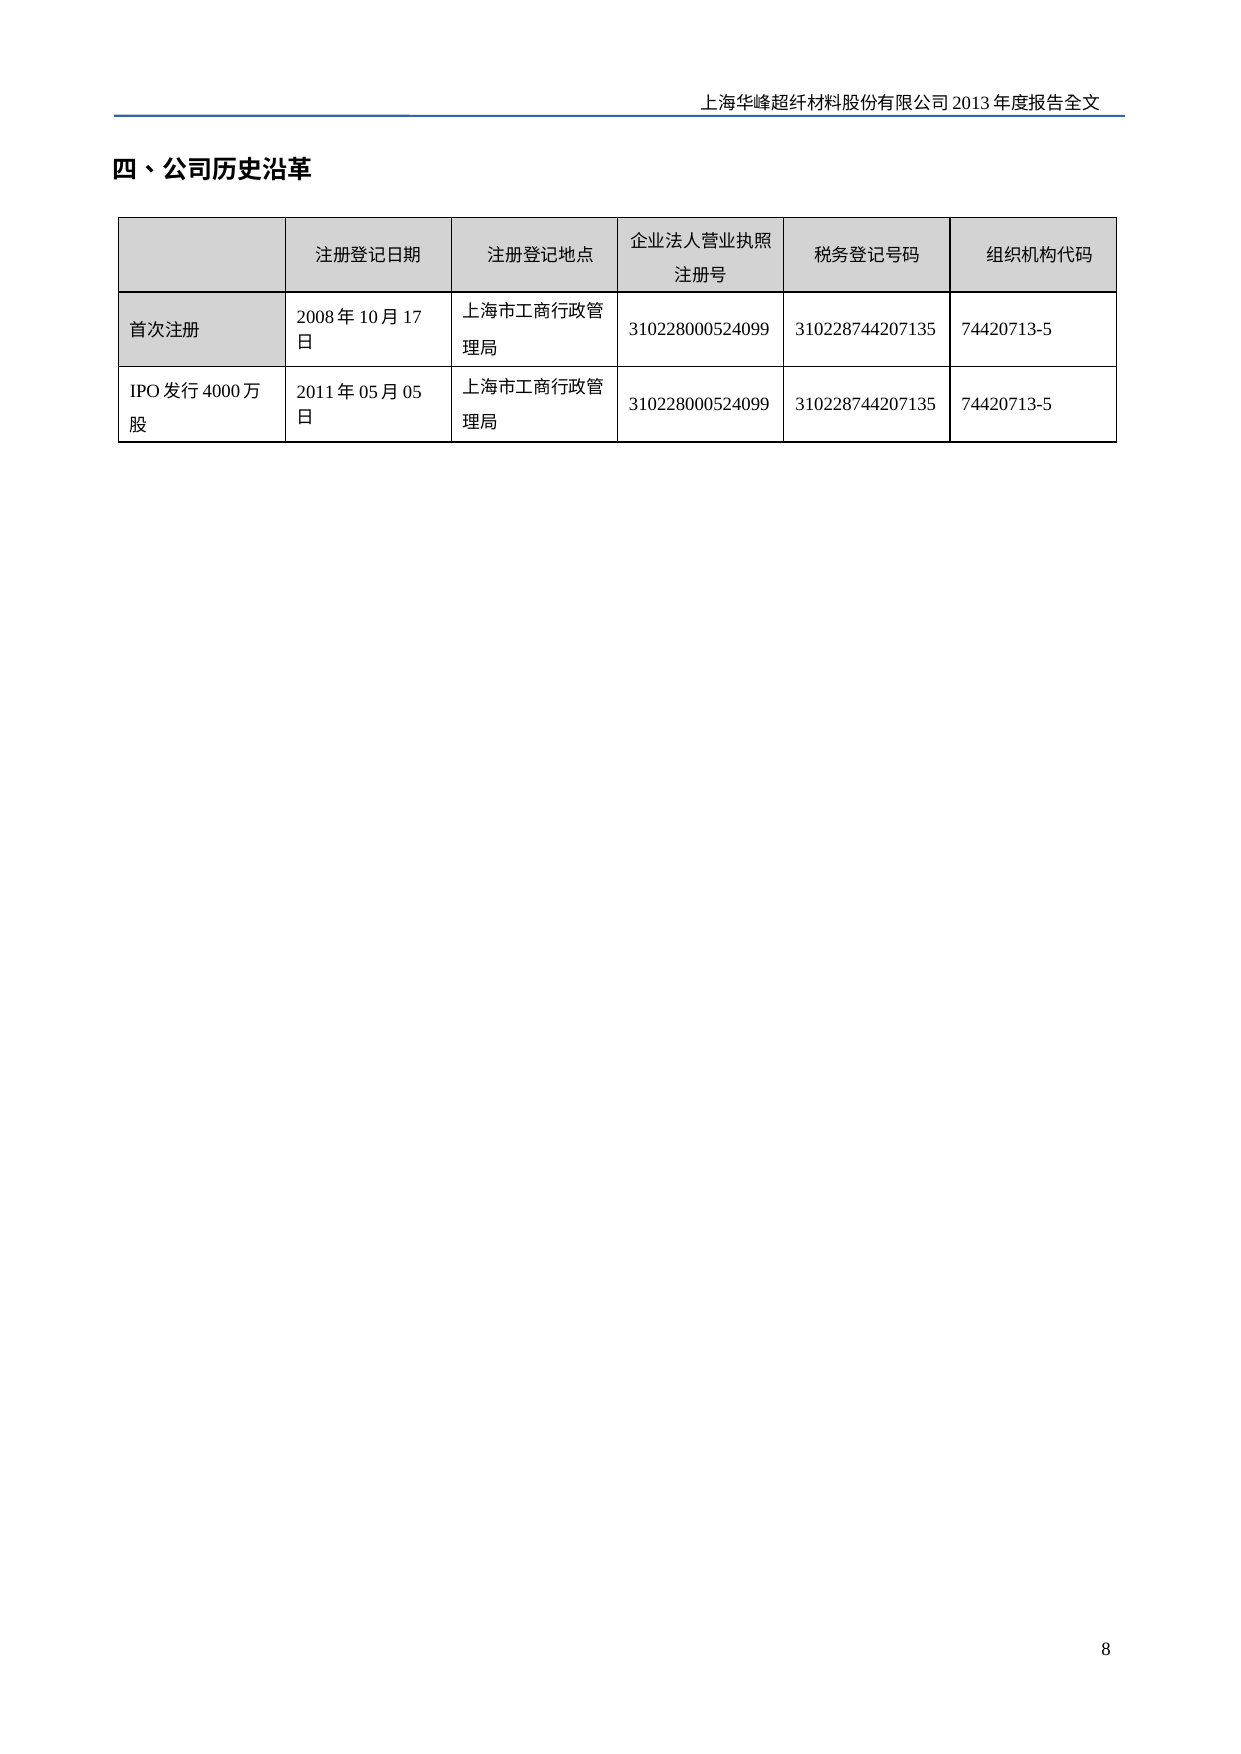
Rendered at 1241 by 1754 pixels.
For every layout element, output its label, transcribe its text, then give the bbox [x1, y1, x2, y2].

text 四、公司历史沿革 [112, 152, 1123, 186]
table_cell 74420713-5 [951, 367, 1116, 441]
table_cell 310228000524099 [618, 293, 783, 366]
table_header 注册登记日期 [286, 218, 451, 291]
table_header 注册登记地点 [452, 218, 617, 291]
table_cell 2008年10月17日 [286, 293, 451, 366]
table_cell 2011年05月05日 [286, 367, 451, 441]
table_header 组织机构代码 [951, 218, 1116, 291]
table_cell 首次注册 [119, 293, 285, 366]
table_cell 310228000524099 [618, 367, 783, 441]
table_header [119, 218, 285, 291]
table_cell 310228744207135 [784, 293, 949, 366]
table_cell 上海市工商行政管 理局 [452, 367, 617, 441]
table_cell IPO发行4000万 股 [119, 367, 285, 441]
table_header 税务登记号码 [784, 218, 949, 291]
table_header 企业法人营业执照 注册号 [618, 218, 783, 291]
table_cell 上海市工商行政管 理局 [452, 293, 617, 366]
table_cell 74420713-5 [951, 293, 1116, 366]
table_cell 310228744207135 [784, 367, 949, 441]
